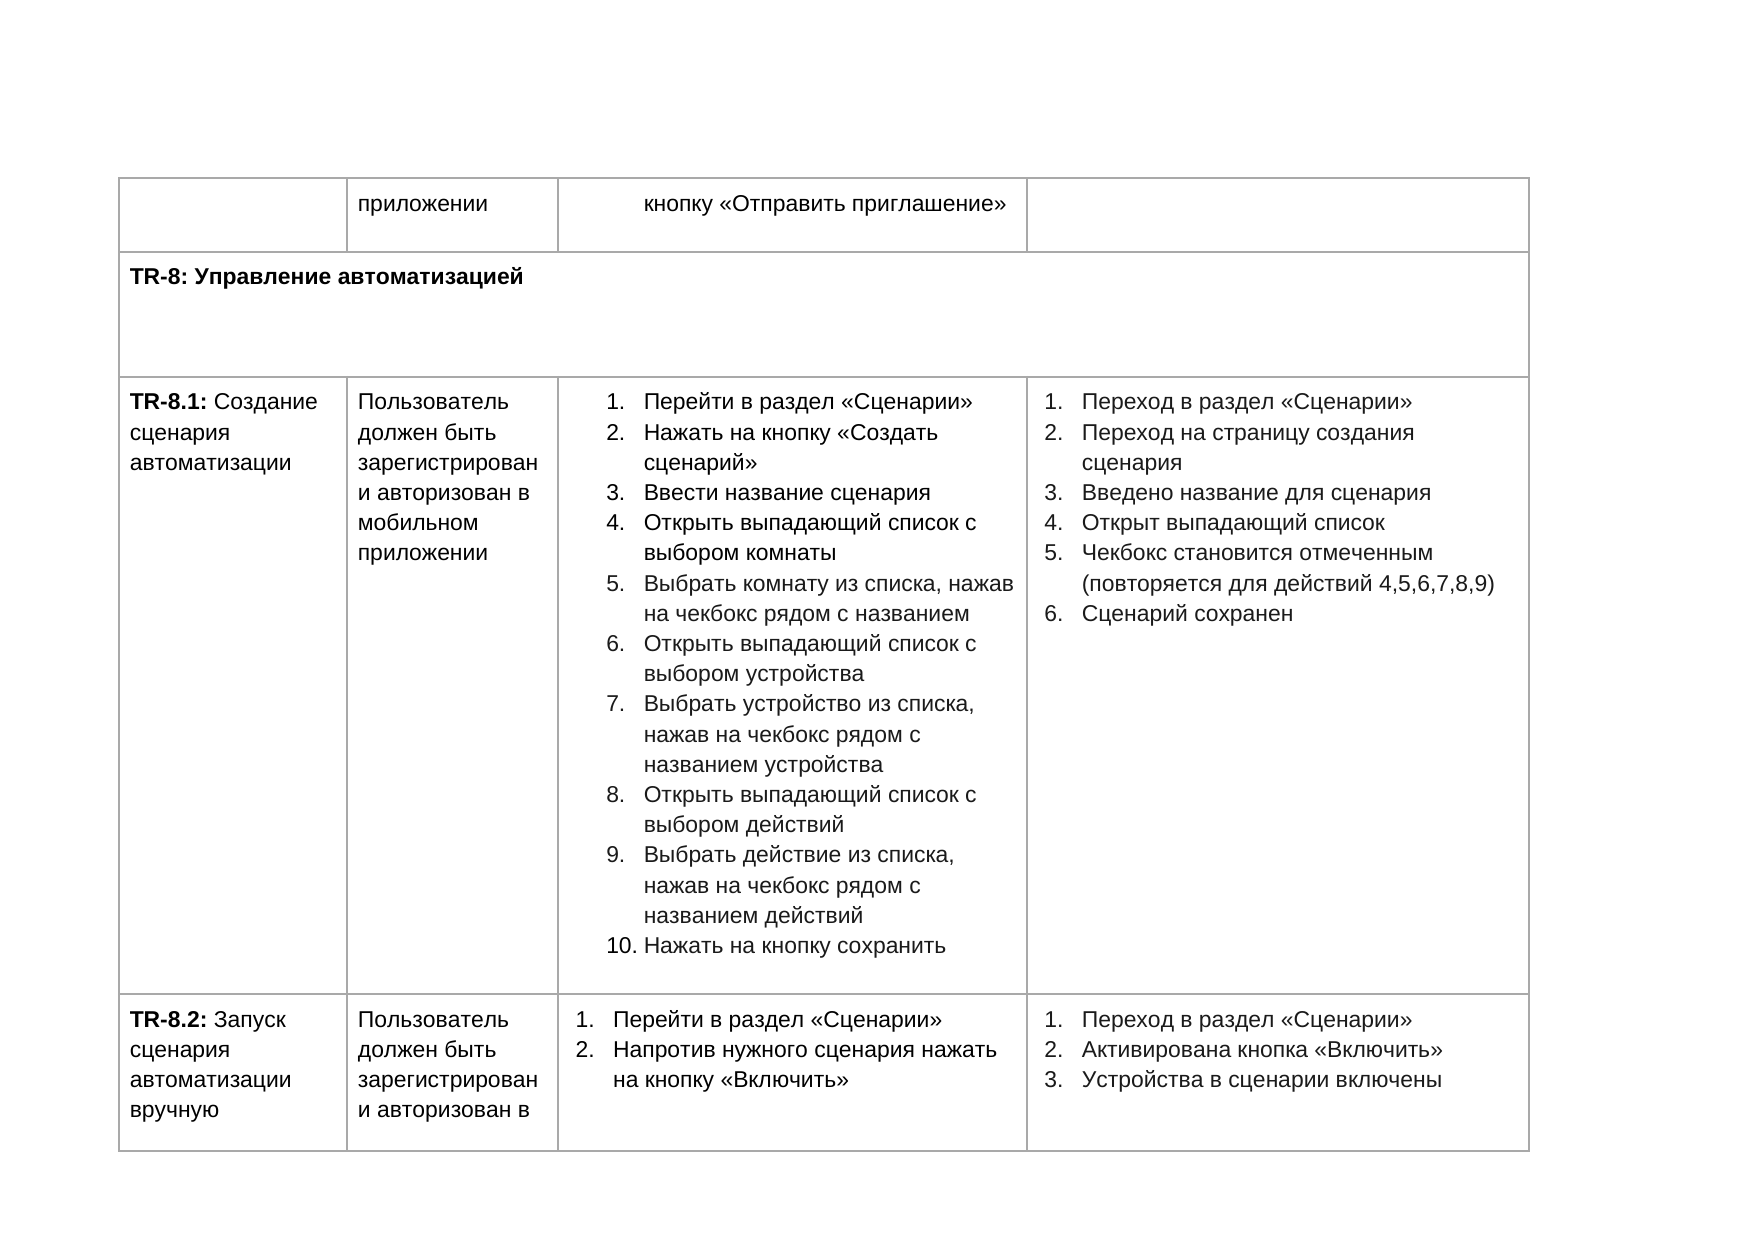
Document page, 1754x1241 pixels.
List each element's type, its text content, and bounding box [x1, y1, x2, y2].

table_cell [120, 995, 346, 1149]
table_cell Переход в раздел «Сценарии» Переход на страницу создания сценария Введено название для сценария Открыт выпадающий список Чекбокс становится отмеченным (повторяется для действий 4,5,6,7,8,9) Сценарий сохранен [1028, 378, 1528, 993]
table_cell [348, 179, 557, 251]
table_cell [559, 179, 1026, 251]
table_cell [559, 995, 1026, 1149]
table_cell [1028, 179, 1528, 251]
table_cell Пользователь должен быть зарегистрирован и авторизован в мобильном приложении [348, 378, 557, 993]
table_cell Перейти в раздел «Сценарии» Нажать на кнопку «Создать сценарий» Ввести название сценария Открыть выпадающий список с выбором комнаты Выбрать комнату из списка, нажав на чекбокс рядом с названием Открыть выпадающий список с выбором устройства Выбрать устройство из списка, нажав на чекбокс рядом с названием устройства Открыть выпадающий список с выбором действий Выбрать действие из списка, нажав на чекбокс рядом с названием действий Нажать на кнопку сохранить [559, 378, 1026, 993]
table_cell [120, 179, 346, 251]
table_cell TR-8: Управление автоматизацией [120, 253, 1528, 376]
table_cell TR-8.1: Создание сценария автоматизации [120, 378, 346, 993]
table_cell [1028, 995, 1528, 1149]
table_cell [348, 995, 557, 1149]
